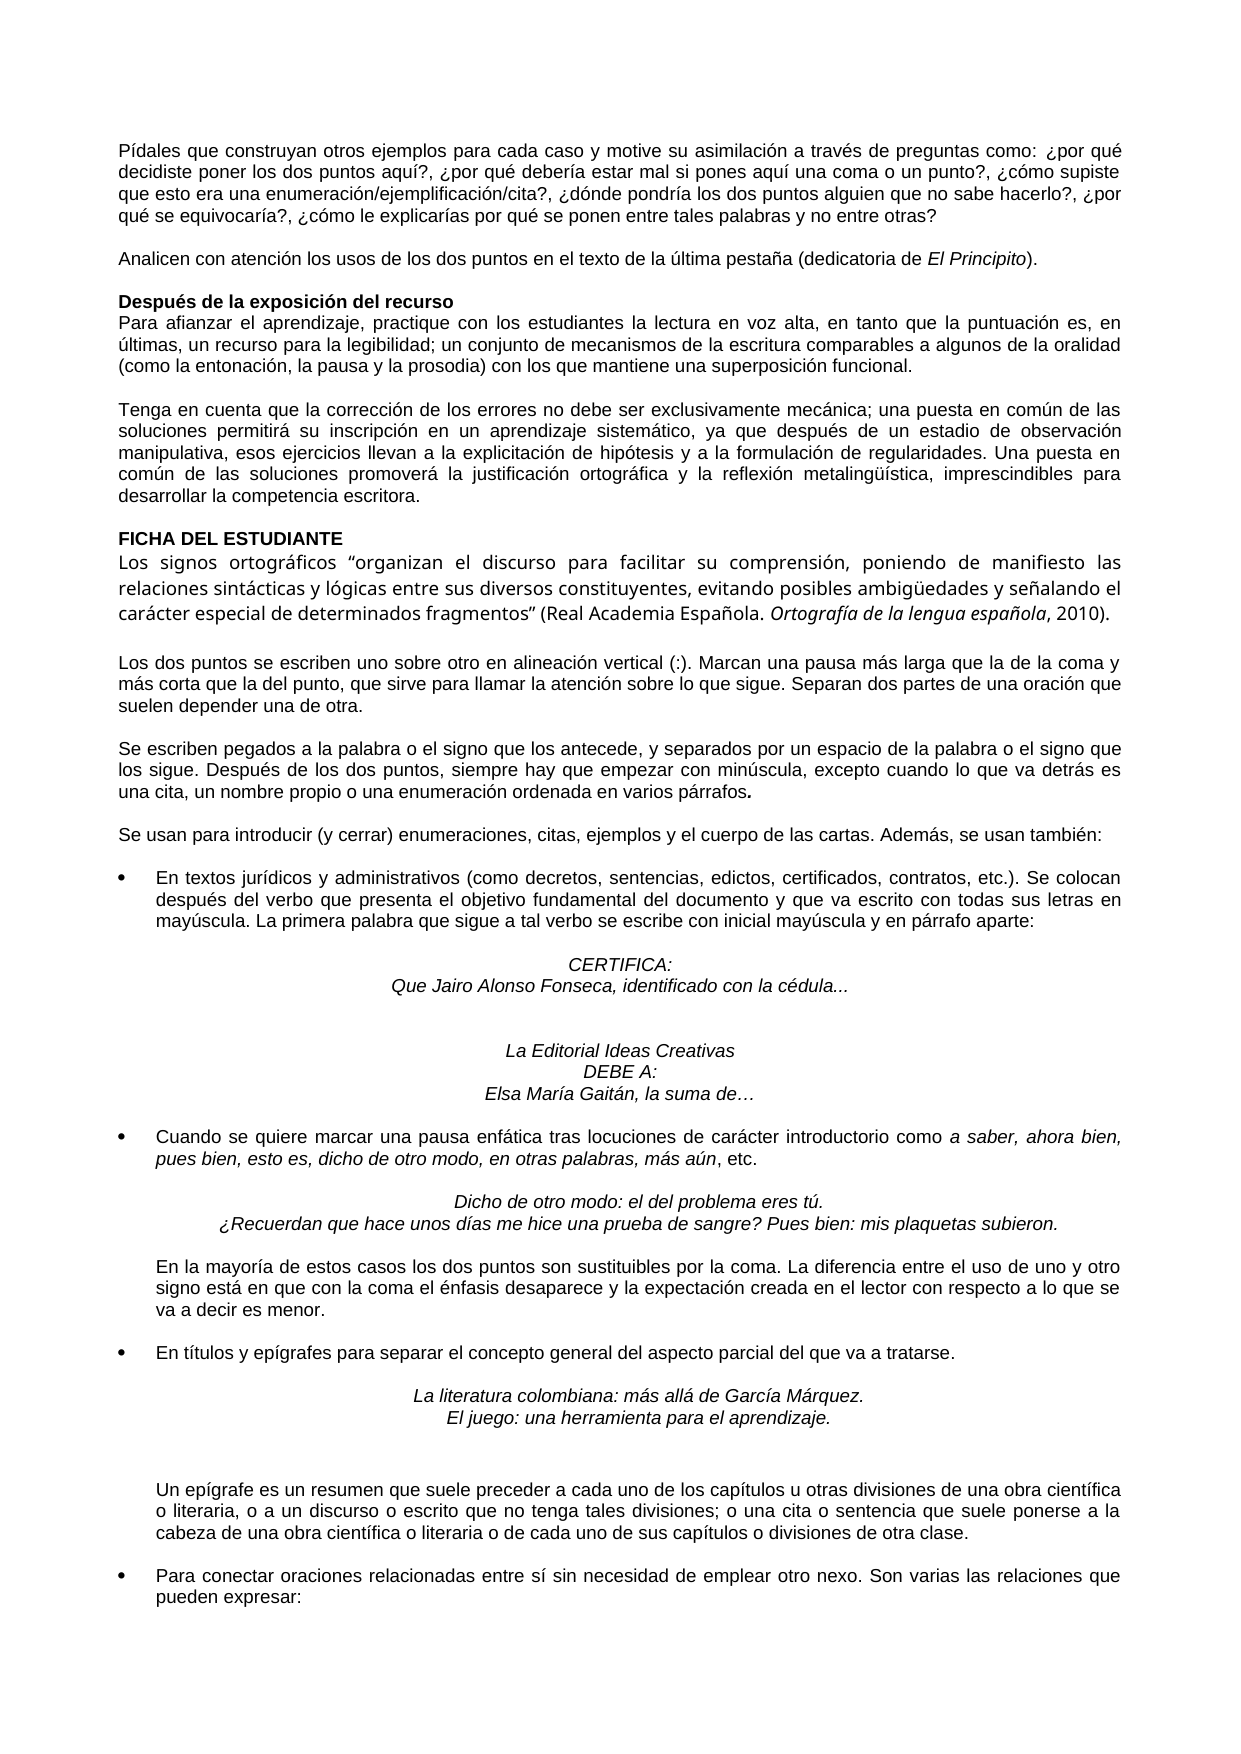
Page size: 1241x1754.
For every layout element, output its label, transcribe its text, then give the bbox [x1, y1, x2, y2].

text Después de la exposición del recurso [118, 291, 1122, 312]
text Un epígrafe es un resumen que suele preceder a cada uno de los capítulos u otras divisiones de una obra científica o literaria, o a un discurso o escrito que no tenga tales divisiones; o una cita o sentencia que suele ponerse a la cabeza de una obra científica o literaria o de cada uno de sus capítulos o divisiones de otra clase. [156, 1478, 1122, 1543]
text Que Jairo Alonso Fonseca, identificado con la cédula... [118, 975, 1122, 997]
text Los dos puntos se escriben uno sobre otro en alineación vertical (:). Marcan una pausa más larga que la de la coma y más corta que la del punto, que sirve para llamar la atención sobre lo que sigue. Separan dos partes de una oración que suelen depender una de otra. [118, 651, 1122, 716]
list En títulos y epígrafes para separar el concepto general del aspecto parcial del que va a tratarse. [118, 1342, 1122, 1363]
text Elsa María Gaitán, la suma de… [118, 1083, 1122, 1104]
list Para conectar oraciones relacionadas entre sí sin necesidad de emplear otro nexo. Son varias las relaciones que pueden expresar: [118, 1564, 1122, 1608]
text DEBE A: [118, 1061, 1122, 1083]
text Analicen con atención los usos de los dos puntos en el texto de la última pestaña (dedicatoria de El Principito). [118, 247, 1122, 269]
text Para afianzar el aprendizaje, practique con los estudiantes la lectura en voz alta, en tanto que la puntuación es, en últimas, un recurso para la legibilidad; un conjunto de mecanismos de la escritura comparables a algunos de la oralidad (como la entonación, la pausa y la prosodia) con los que mantiene una superposición funcional. [118, 312, 1122, 377]
text Se escriben pegados a la palabra o el signo que los antecede, y separados por un espacio de la palabra o el signo que los sigue. Después de los dos puntos, siempre hay que empezar con minúscula, excepto cuando lo que va detrás es una cita, un nombre propio o una enumeración ordenada en varios párrafos. [118, 738, 1122, 802]
list El juego: una herramienta para el aprendizaje. [156, 1406, 1122, 1428]
text Tenga en cuenta que la corrección de los errores no debe ser exclusivamente mecánica; una puesta en común de las soluciones permitirá su inscripción en un aprendizaje sistemático, ya que después de un estadio de observación manipulativa, esos ejercicios llevan a la explicitación de hipótesis y a la formulación de regularidades. Una puesta en común de las soluciones promoverá la justificación ortográfica y la reflexión metalingüística, imprescindibles para desarrollar la competencia escritora. [118, 398, 1122, 506]
list ¿Recuerdan que hace unos días me hice una prueba de sangre? Pues bien: mis plaquetas subieron. [156, 1212, 1122, 1234]
list La literatura colombiana: más allá de García Márquez. [156, 1385, 1122, 1406]
text CERTIFICA: [118, 953, 1122, 975]
list En textos jurídicos y administrativos (como decretos, sentencias, edictos, certificados, contratos, etc.). Se colocan después del verbo que presenta el objetivo fundamental del documento y que va escrito con todas sus letras en mayúscula. La primera palabra que sigue a tal verbo se escribe con inicial mayúscula y en párrafo aparte: [118, 867, 1122, 932]
list Dicho de otro modo: el del problema eres tú. [156, 1191, 1122, 1212]
text Se usan para introducir (y cerrar) enumeraciones, citas, ejemplos y el cuerpo de las cartas. Además, se usan también: [118, 824, 1122, 846]
list Cuando se quiere marcar una pausa enfática tras locuciones de carácter introductorio como a saber, ahora bien, pues bien, esto es, dicho de otro modo, en otras palabras, más aún, etc. [118, 1126, 1122, 1169]
list En la mayoría de estos casos los dos puntos son sustituibles por la coma. La diferencia entre el uso de uno y otro signo está en que con la coma el énfasis desaparece y la expectación creada en el lector con respecto a lo que se va a decir es menor. [156, 1255, 1122, 1320]
text Los signos ortográficos “organizan el discurso para facilitar su comprensión, poniendo de manifiesto las relaciones sintácticas y lógicas entre sus diversos constituyentes, evitando posibles ambigüedades y señalando el carácter especial de determinados fragmentos” (Real Academia Española. Ortografía de la lengua española, 2010). [118, 549, 1122, 626]
text FICHA DEL ESTUDIANTE [118, 528, 1122, 549]
text La Editorial Ideas Creativas [118, 1040, 1122, 1061]
text Pídales que construyan otros ejemplos para cada caso y motive su asimilación a través de preguntas como: ¿por qué decidiste poner los dos puntos aquí?, ¿por qué debería estar mal si pones aquí una coma o un punto?, ¿cómo supiste que esto era una enumeración/ejemplificación/cita?, ¿dónde pondría los dos puntos alguien que no sabe hacerlo?, ¿por qué se equivocaría?, ¿cómo le explicarías por qué se ponen entre tales palabras y no entre otras? [118, 140, 1122, 226]
